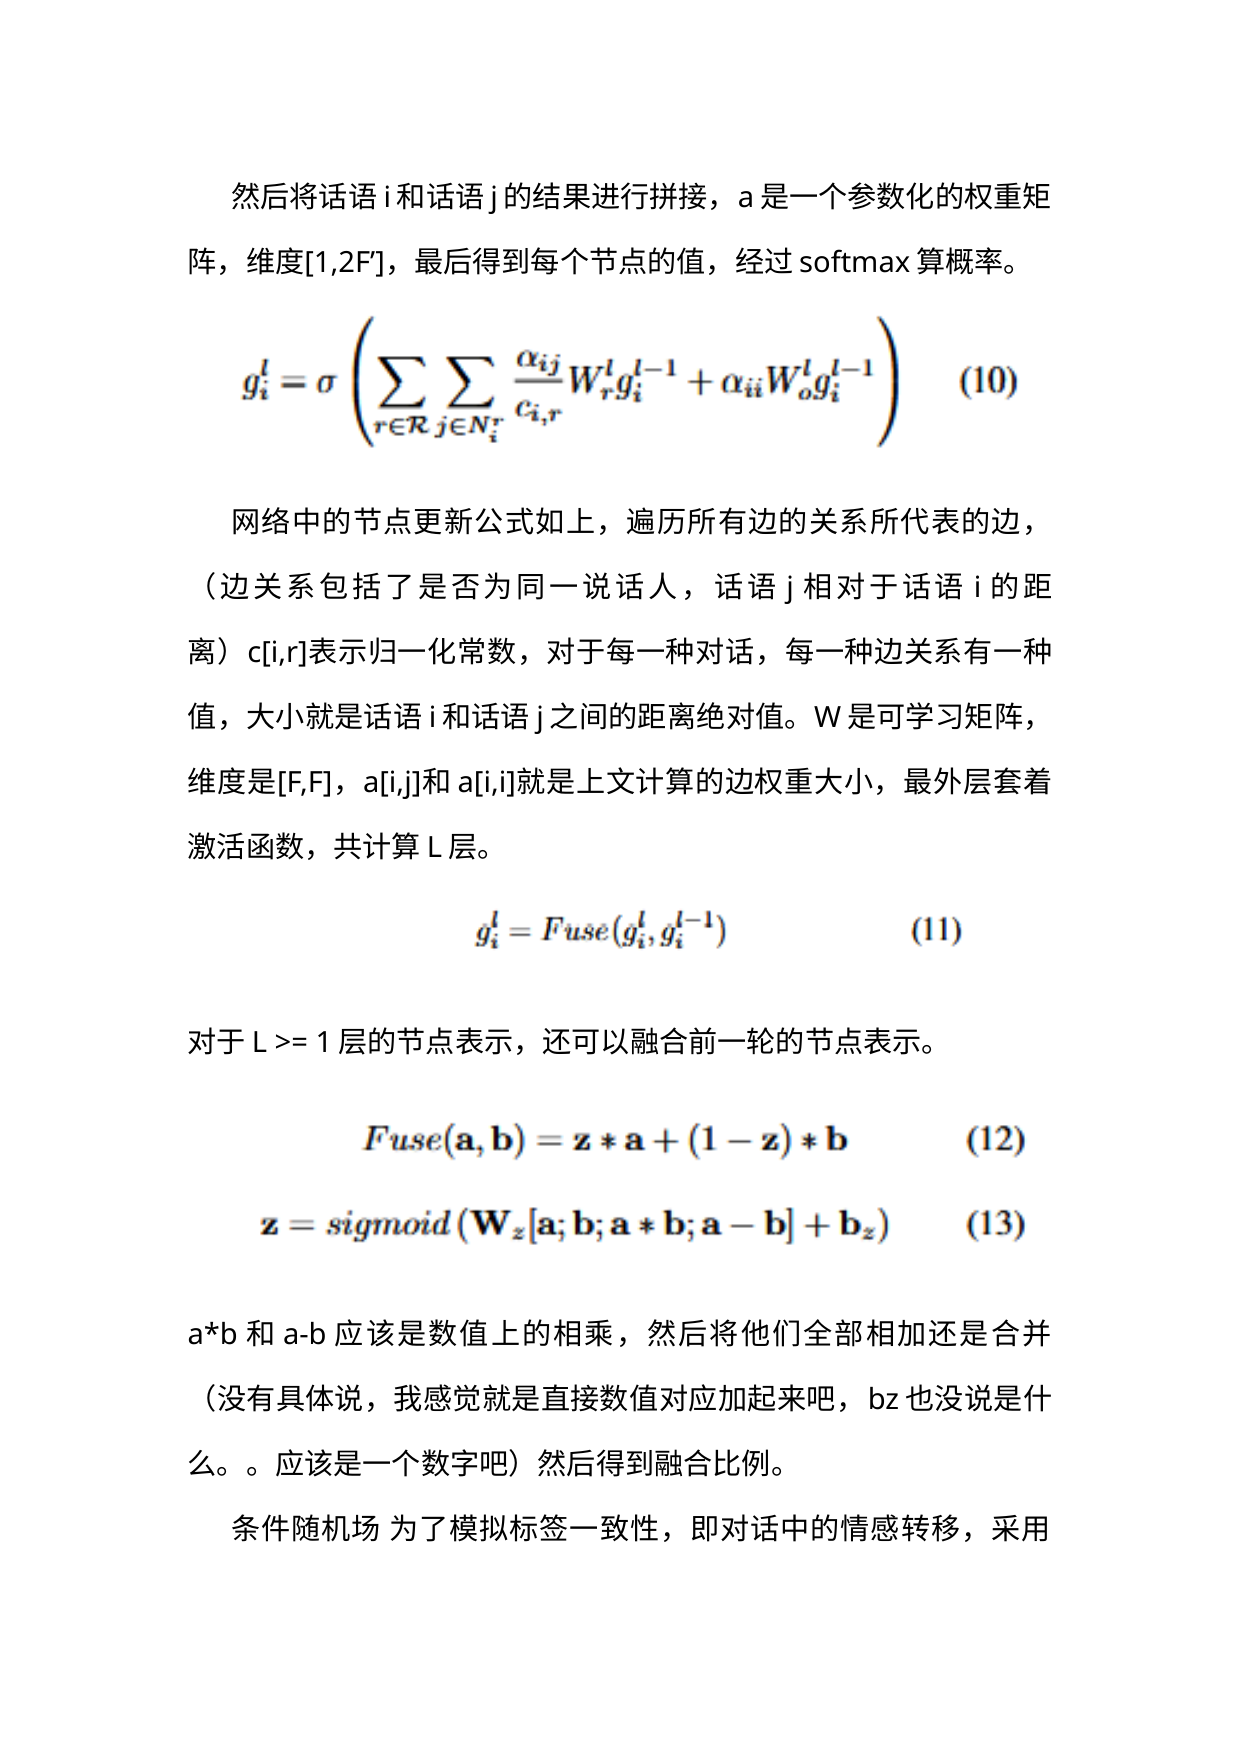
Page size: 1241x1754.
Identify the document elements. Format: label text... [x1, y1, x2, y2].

picture [187, 292, 1048, 481]
text 网络中的节点更新公式如上，遍历所有边的关系所代表的边，（边关系包括了是否为同一说话人，话语j相对于话语i的距离）c[i,r]表示归一化常数，对于每一种对话，每一种边关系有一种值，大小就是话语i和话语j之间的距离绝对值。W是可学习矩阵，维度是[F,F]，a[i,j]和a[i,i]就是上文计算的边权重大小，最外层套着激活函数，共计算L层。 [187, 487, 1053, 877]
text a*b和a-b应该是数值上的相乘，然后将他们全部相加还是合并（没有具体说，我感觉就是直接数值对应加起来吧，bz也没说是什么。。应该是一个数字吧）然后得到融合比例。 [187, 1299, 1053, 1494]
text 对于L >= 1层的节点表示，还可以融合前一轮的节点表示。 [187, 1007, 1053, 1072]
picture [187, 1072, 1061, 1269]
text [187, 1494, 1053, 1559]
text 然后将话语i和话语j的结果进行拼接，a是一个参数化的权重矩阵，维度[1,2F’]，最后得到每个节点的值，经过softmax算概率。 [187, 162, 1053, 292]
picture [231, 877, 986, 976]
